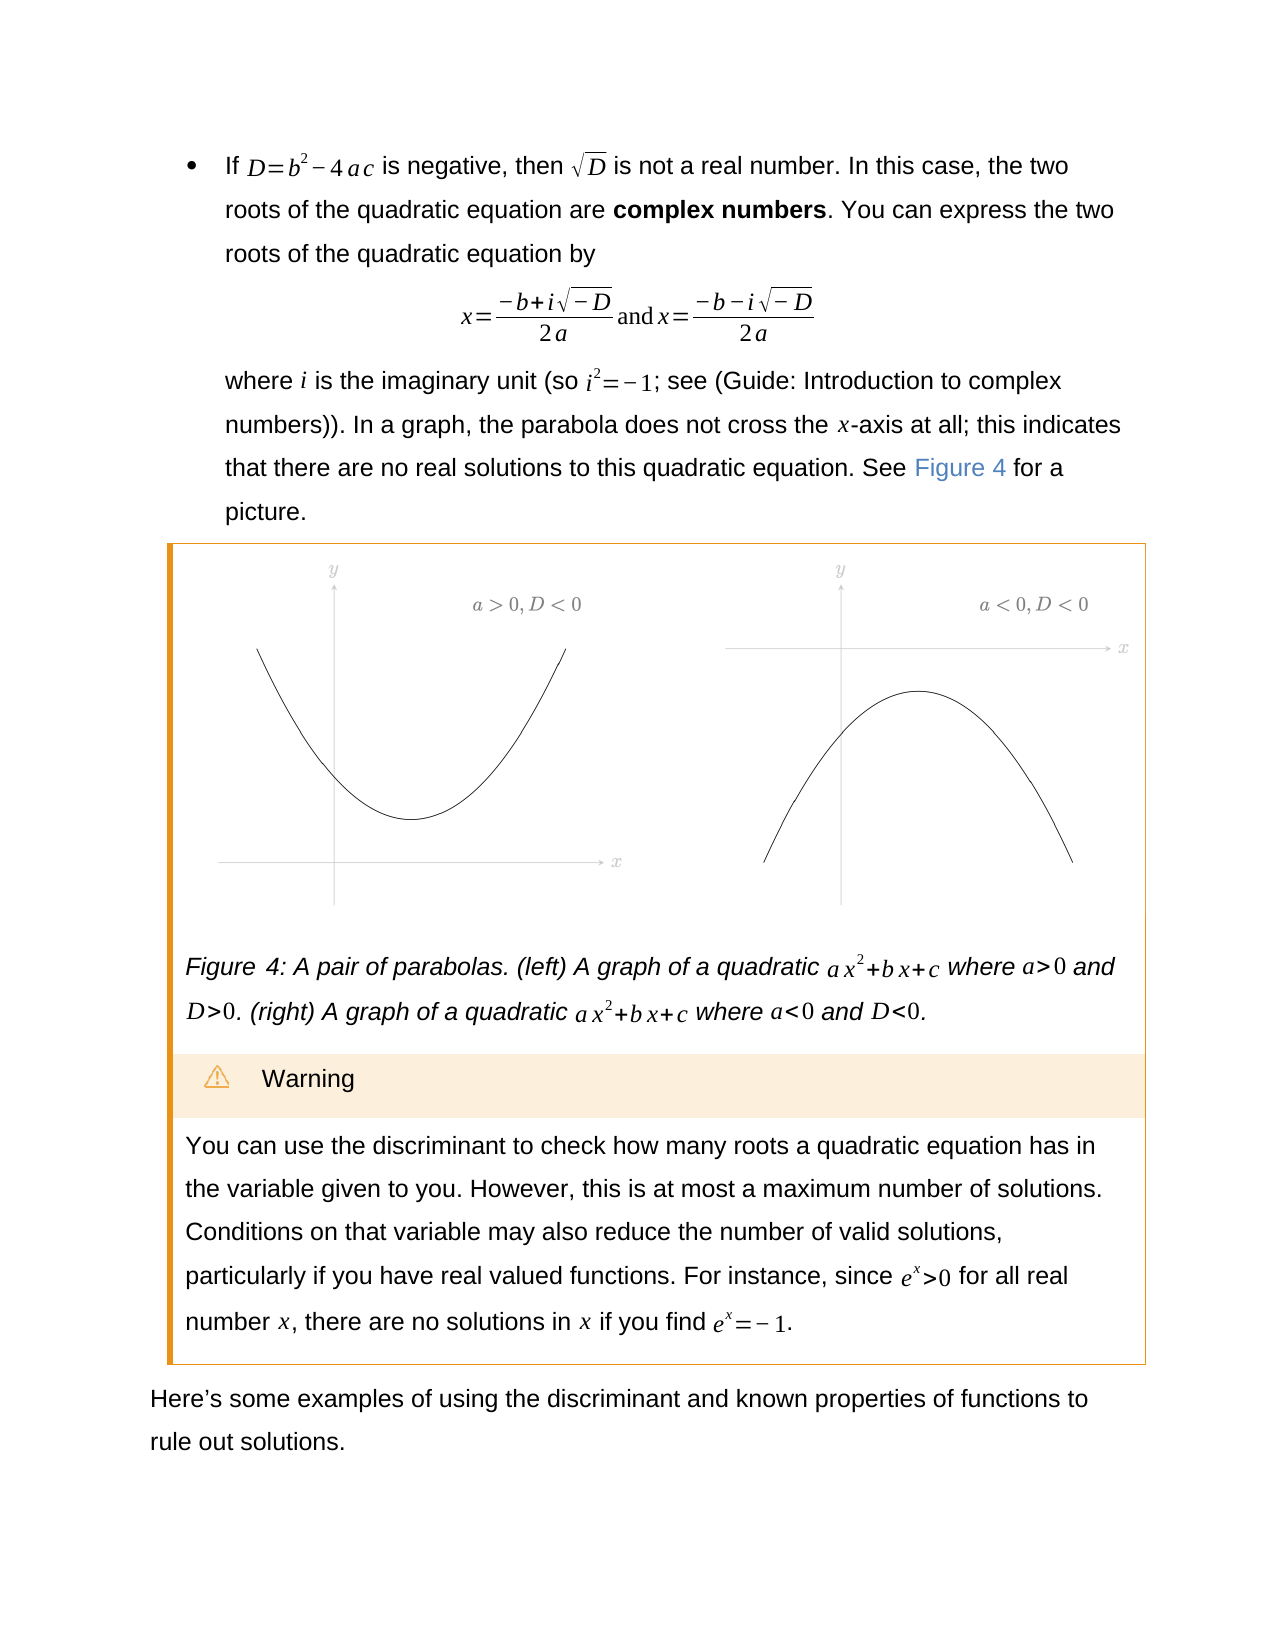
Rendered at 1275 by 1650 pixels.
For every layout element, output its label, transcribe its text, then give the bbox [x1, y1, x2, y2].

list If is negative, then is not a real number. In this case, the two roots of the quadratic equation are complex numbers. You can express the two roots of the quadratic equation by [187, 150, 1125, 267]
picture [204, 548, 1146, 916]
text Here’s some examples of using the discriminant and known properties of functions to rule out solutions. [150, 1384, 1125, 1456]
table_header Warning [173, 1054, 1145, 1118]
picture [204, 1063, 229, 1089]
table_cell You can use the discriminant to check how many roots a quadratic equation has in the variable given to you. However, this is at most a maximum number of solutions. Conditions on that variable may also reduce the number of valid solutions, particularly if you have real valued functions. For instance, since for all real number , there are no solutions in if you find . [173, 1118, 1145, 1364]
table_header Figure 4: A pair of parabolas. (left) A graph of a quadratic where and . (right) A graph of a quadratic where and . [173, 544, 1145, 1054]
list where is the imaginary unit (so ; see (Guide: Introduction to complex numbers)). In a graph, the parabola does not cross the -axis at all; this indicates that there are no real solutions to this quadratic equation. See Figure 4 for a picture. [187, 365, 1125, 525]
